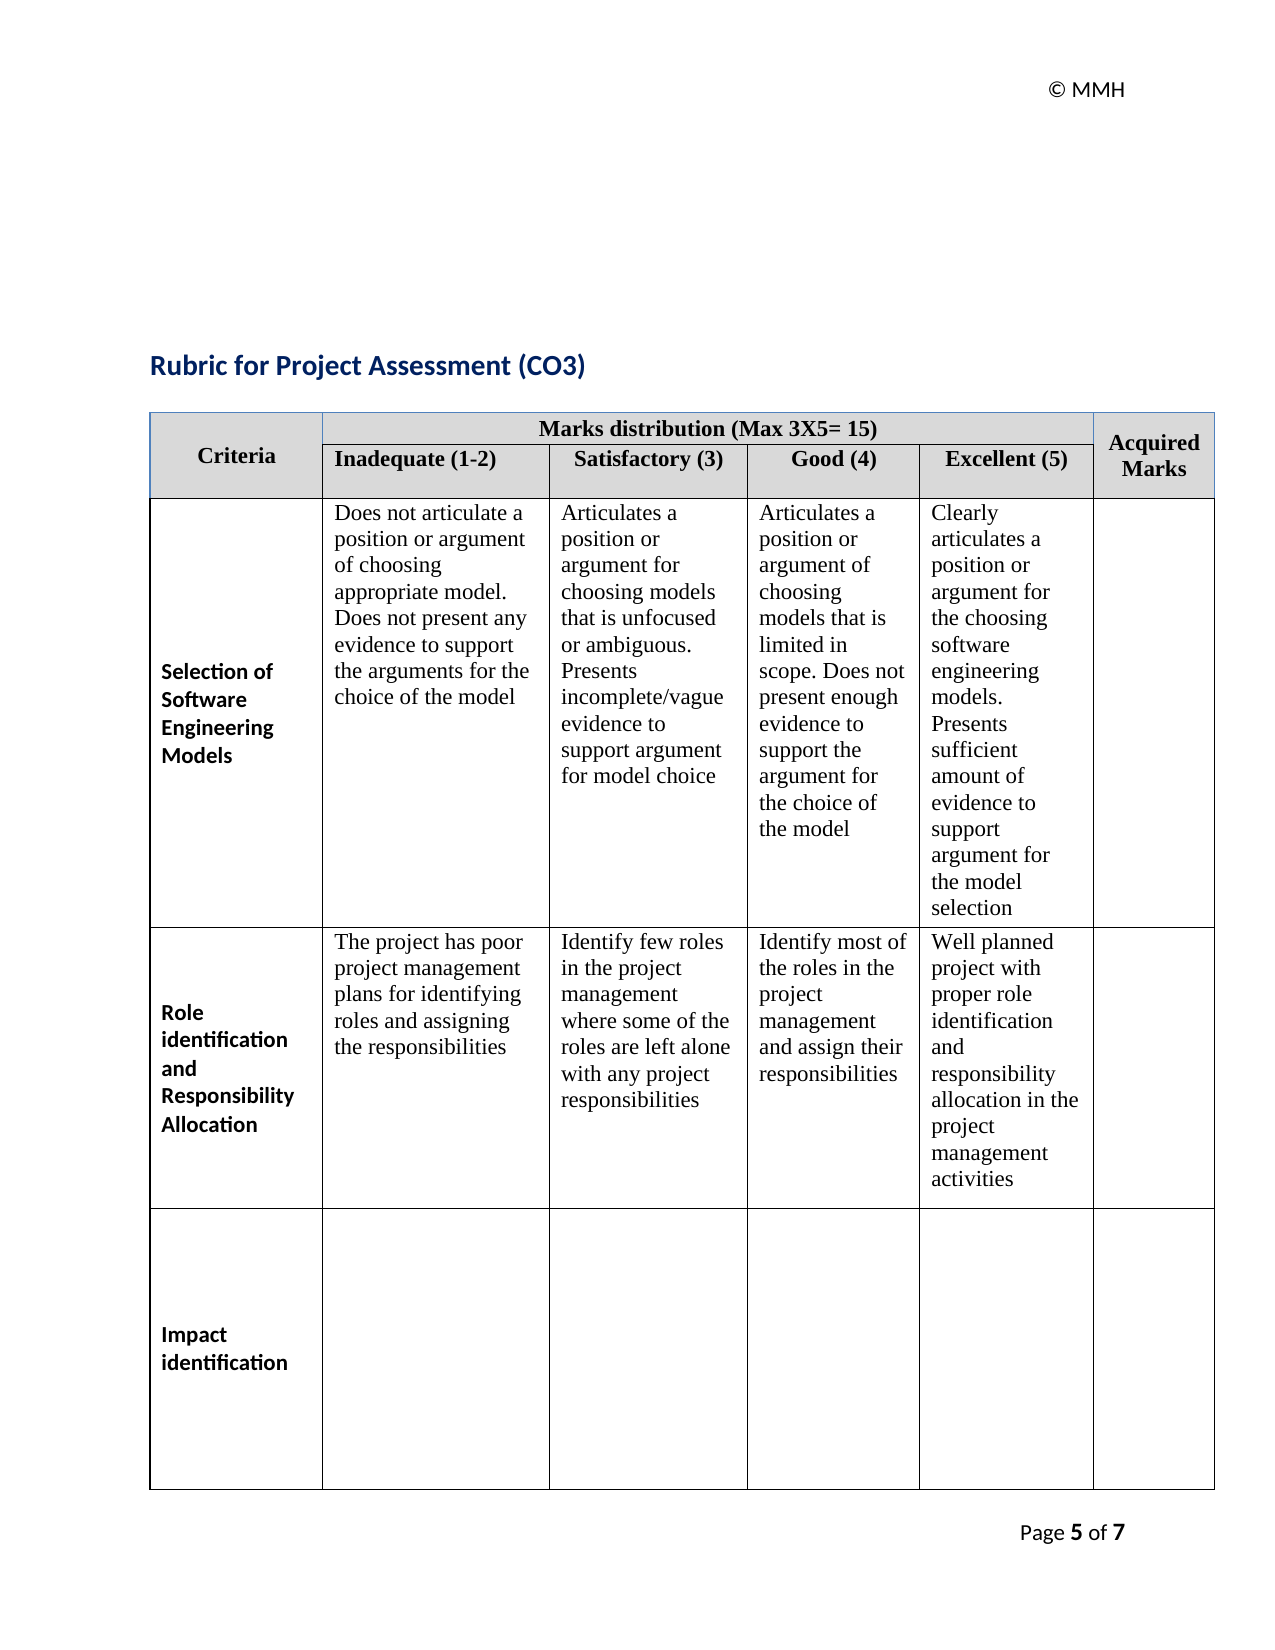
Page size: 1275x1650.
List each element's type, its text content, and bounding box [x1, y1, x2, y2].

table_cell [920, 1209, 1093, 1488]
table_cell Satisfactory (3) [550, 445, 747, 498]
table_cell Identify few roles in the project management where some of the roles are left alone with any project responsibilities [550, 928, 747, 1208]
table_cell Identify most of the roles in the project management and assign their responsibilities [748, 928, 919, 1208]
table_cell The project has poor project management plans for identifying roles and assigning the responsibilities [323, 928, 549, 1208]
table_cell Role identification and Responsibility Allocation [151, 928, 322, 1208]
table_cell Well planned project with proper role identification and responsibility allocation in the project management activities [920, 928, 1093, 1208]
table_cell Clearly articulates a position or argument for the choosing software engineering models. Presents sufficient amount of evidence to support argument for the model selection [920, 499, 1093, 927]
table_cell [1094, 1209, 1214, 1488]
subtitle Rubric for Project Assessment (CO3) [150, 347, 1125, 383]
table_header Marks distribution (Max 3X5= 15) [323, 413, 1093, 444]
table_cell [323, 1209, 549, 1488]
table_cell Does not articulate a position or argument of choosing appropriate model. Does not present any evidence to support the arguments for the choice of the model [323, 499, 549, 927]
table_cell [550, 1209, 747, 1488]
table_cell Impact identification [151, 1209, 322, 1488]
table_cell [1094, 499, 1214, 927]
table_cell Good (4) [748, 445, 919, 498]
table_cell [748, 1209, 919, 1488]
table_cell Inadequate (1-2) [323, 445, 549, 498]
table_header Criteria [151, 413, 322, 498]
table_header Acquired Marks [1094, 413, 1214, 498]
table_cell Selection of Software Engineering Models [151, 499, 322, 927]
table_cell [1094, 928, 1214, 1208]
table_cell Articulates a position or argument for choosing models that is unfocused or ambiguous. Presents incomplete/vague evidence to support argument for model choice [550, 499, 747, 927]
table_cell Excellent (5) [920, 445, 1093, 498]
table_cell Articulates a position or argument of choosing models that is limited in scope. Does not present enough evidence to support the argument for the choice of the model [748, 499, 919, 927]
